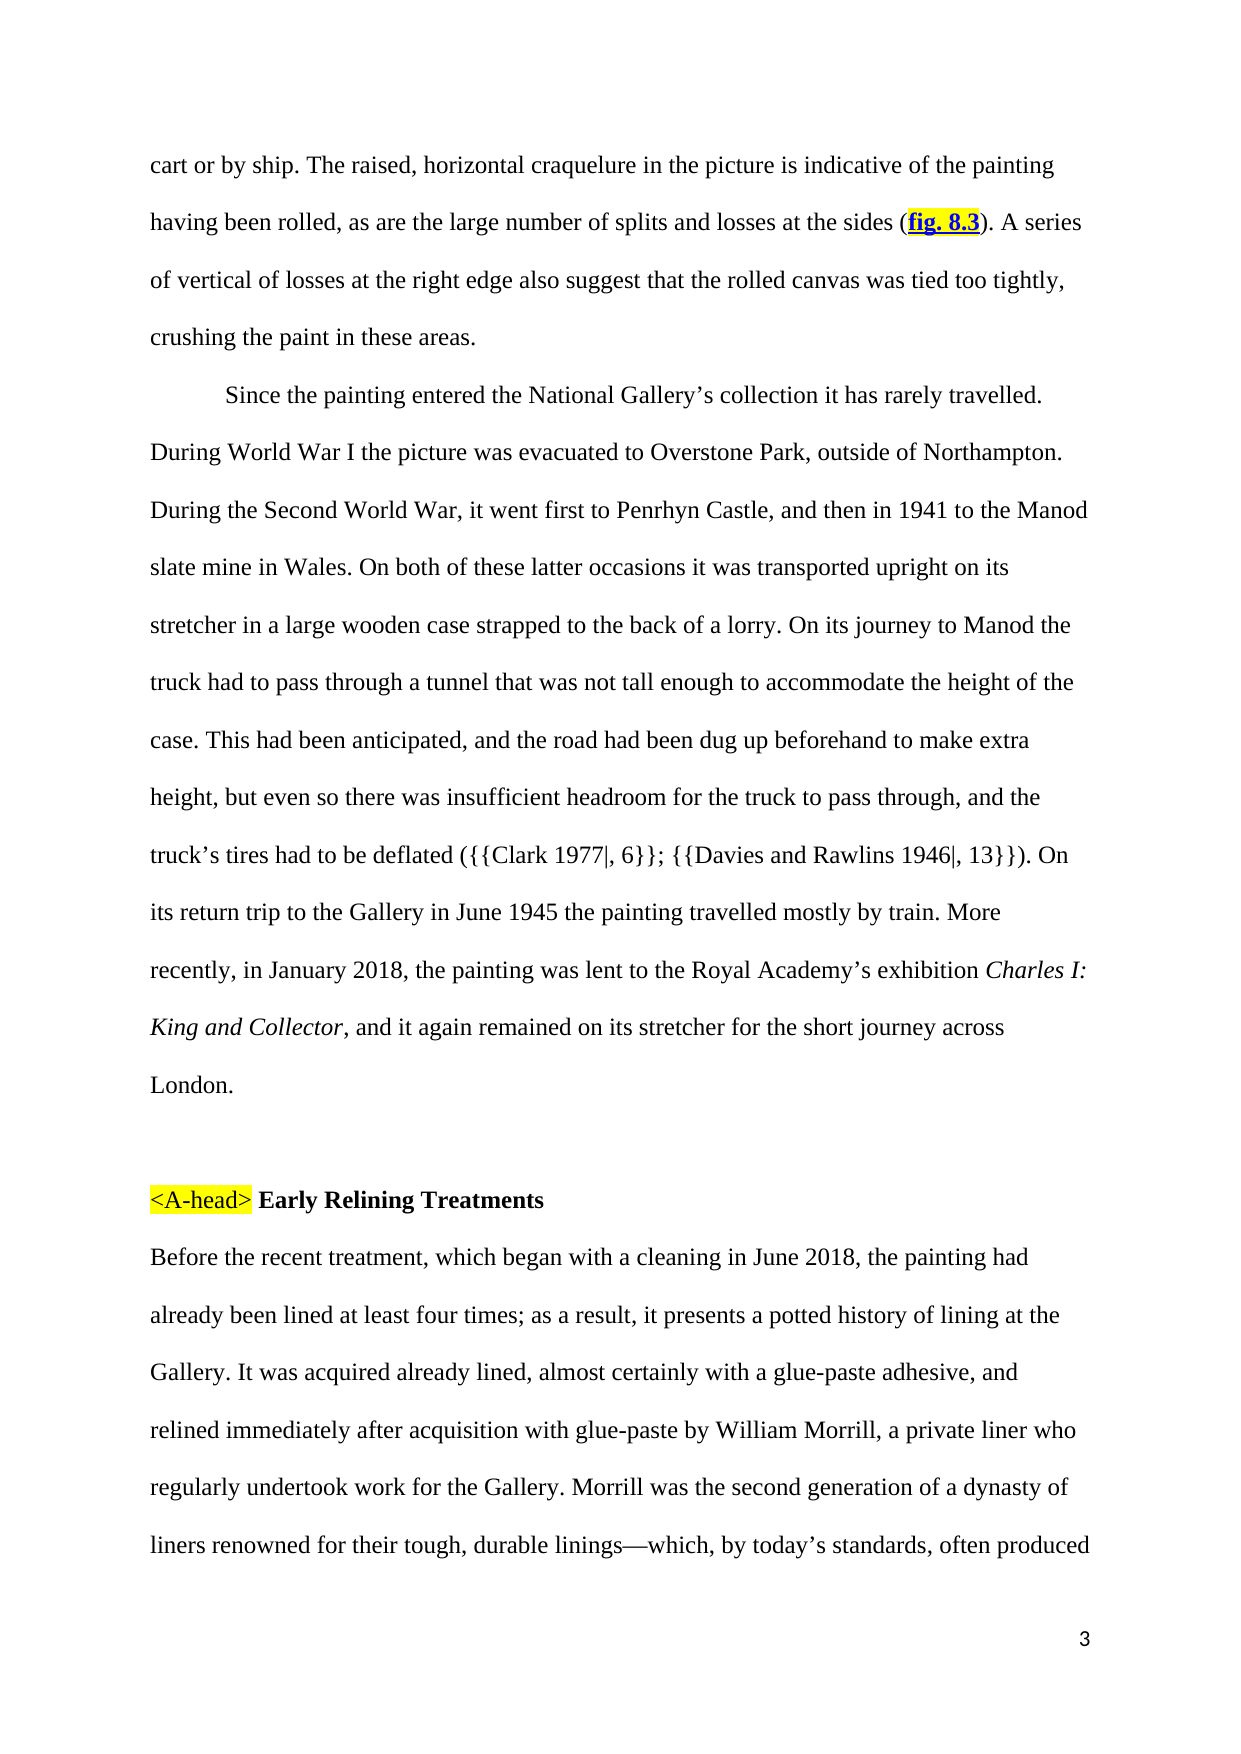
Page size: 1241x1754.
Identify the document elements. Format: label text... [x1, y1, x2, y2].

text Since the painting entered the National Gallery’s collection it has rarely travelled. During World War I the picture was evacuated to Overstone Park, outside of Northampton. During the Second World War, it went first to Penrhyn Castle, and then in 1941 to the Manod slate mine in Wales. On both of these latter occasions it was transported upright on its stretcher in a large wooden case strapped to the back of a lorry. On its journey to Manod the truck had to pass through a tunnel that was not tall enough to accommodate the height of the case. This had been anticipated, and the road had been dug up beforehand to make extra height, but even so there was insufficient headroom for the truck to pass through, and the truck’s tires had to be deflated ({{Clark 1977|, 6}}; {{Davies and Rawlins 1946|, 13}}). On its return trip to the Gallery in June 1945 the painting travelled mostly by train. More recently, in January 2018, the painting was lent to the Royal Academy’s exhibition Charles I: King and Collector, and it again remained on its stretcher for the short journey across London. [150, 380, 1090, 1099]
subtitle <A-head> Early Relining Treatments [252, 1185, 1090, 1214]
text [150, 150, 1090, 351]
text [150, 1242, 1090, 1559]
